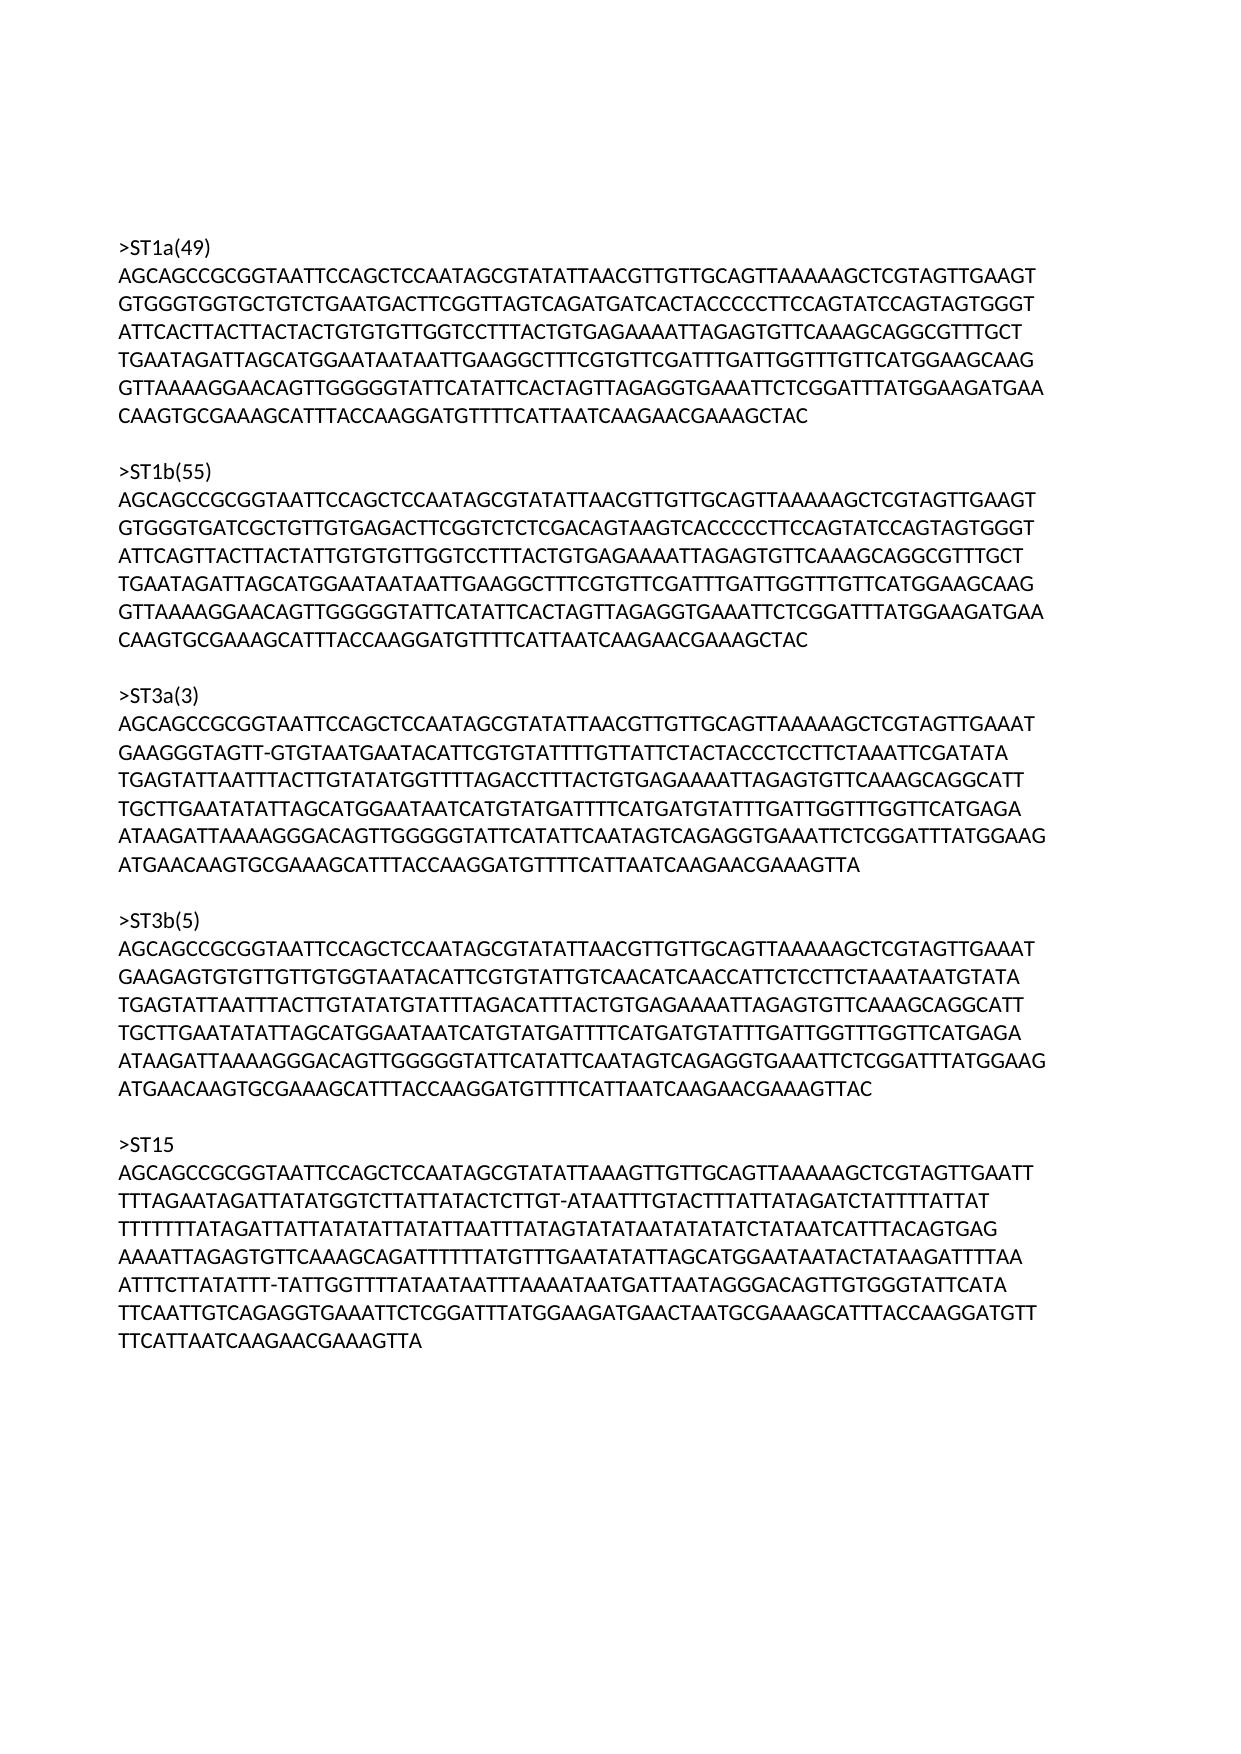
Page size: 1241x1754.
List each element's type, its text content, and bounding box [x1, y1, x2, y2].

text GTTAAAAGGAACAGTTGGGGGTATTCATATTCACTAGTTAGAGGTGAAATTCTCGGATTTATGGAAGATGAA [118, 373, 1122, 401]
text TGAATAGATTAGCATGGAATAATAATTGAAGGCTTTCGTGTTCGATTTGATTGGTTTGTTCATGGAAGCAAG [118, 345, 1122, 373]
text TGAGTATTAATTTACTTGTATATGTATTTAGACATTTACTGTGAGAAAATTAGAGTGTTCAAAGCAGGCATT [118, 990, 1122, 1018]
text >ST3b(5) [118, 906, 1122, 934]
text AGCAGCCGCGGTAATTCCAGCTCCAATAGCGTATATTAACGTTGTTGCAGTTAAAAAGCTCGTAGTTGAAAT [118, 709, 1122, 738]
text TGCTTGAATATATTAGCATGGAATAATCATGTATGATTTTCATGATGTATTTGATTGGTTTGGTTCATGAGA [118, 794, 1122, 822]
text >ST3a(3) [118, 682, 1122, 709]
text GAAGAGTGTGTTGTTGTGGTAATACATTCGTGTATTGTCAACATCAACCATTCTCCTTCTAAATAATGTATA [118, 962, 1122, 990]
text GTGGGTGGTGCTGTCTGAATGACTTCGGTTAGTCAGATGATCACTACCCCCTTCCAGTATCCAGTAGTGGGT [118, 289, 1122, 317]
text TTCAATTGTCAGAGGTGAAATTCTCGGATTTATGGAAGATGAACTAATGCGAAAGCATTTACCAAGGATGTT [118, 1298, 1122, 1326]
text ATTTCTTATATTT-TATTGGTTTTATAATAATTTAAAATAATGATTAATAGGGACAGTTGTGGGTATTCATA [118, 1270, 1122, 1298]
text ATAAGATTAAAAGGGACAGTTGGGGGTATTCATATTCAATAGTCAGAGGTGAAATTCTCGGATTTATGGAAG [118, 822, 1122, 850]
text ATTCAGTTACTTACTATTGTGTGTTGGTCCTTTACTGTGAGAAAATTAGAGTGTTCAAAGCAGGCGTTTGCT [118, 541, 1122, 569]
text TGAGTATTAATTTACTTGTATATGGTTTTAGACCTTTACTGTGAGAAAATTAGAGTGTTCAAAGCAGGCATT [118, 766, 1122, 794]
text TTTAGAATAGATTATATGGTCTTATTATACTCTTGT-ATAATTTGTACTTTATTATAGATCTATTTTATTAT [118, 1186, 1122, 1214]
text >ST1b(55) [118, 457, 1122, 485]
text GAAGGGTAGTT-GTGTAATGAATACATTCGTGTATTTTGTTATTCTACTACCCTCCTTCTAAATTCGATATA [118, 738, 1122, 766]
text AGCAGCCGCGGTAATTCCAGCTCCAATAGCGTATATTAAAGTTGTTGCAGTTAAAAAGCTCGTAGTTGAATT [118, 1158, 1122, 1186]
text AGCAGCCGCGGTAATTCCAGCTCCAATAGCGTATATTAACGTTGTTGCAGTTAAAAAGCTCGTAGTTGAAAT [118, 934, 1122, 962]
text GTTAAAAGGAACAGTTGGGGGTATTCATATTCACTAGTTAGAGGTGAAATTCTCGGATTTATGGAAGATGAA [118, 597, 1122, 626]
text ATTCACTTACTTACTACTGTGTGTTGGTCCTTTACTGTGAGAAAATTAGAGTGTTCAAAGCAGGCGTTTGCT [118, 317, 1122, 345]
text TGAATAGATTAGCATGGAATAATAATTGAAGGCTTTCGTGTTCGATTTGATTGGTTTGTTCATGGAAGCAAG [118, 569, 1122, 597]
text AAAATTAGAGTGTTCAAAGCAGATTTTTTATGTTTGAATATATTAGCATGGAATAATACTATAAGATTTTAA [118, 1242, 1122, 1270]
text ATGAACAAGTGCGAAAGCATTTACCAAGGATGTTTTCATTAATCAAGAACGAAAGTTA [118, 850, 1122, 878]
text GTGGGTGATCGCTGTTGTGAGACTTCGGTCTCTCGACAGTAAGTCACCCCCTTCCAGTATCCAGTAGTGGGT [118, 513, 1122, 541]
text AGCAGCCGCGGTAATTCCAGCTCCAATAGCGTATATTAACGTTGTTGCAGTTAAAAAGCTCGTAGTTGAAGT [118, 485, 1122, 513]
text CAAGTGCGAAAGCATTTACCAAGGATGTTTTCATTAATCAAGAACGAAAGCTAC [118, 401, 1122, 429]
text ATAAGATTAAAAGGGACAGTTGGGGGTATTCATATTCAATAGTCAGAGGTGAAATTCTCGGATTTATGGAAG [118, 1046, 1122, 1074]
text >ST1a(49) [118, 233, 1122, 261]
text ATGAACAAGTGCGAAAGCATTTACCAAGGATGTTTTCATTAATCAAGAACGAAAGTTAC [118, 1074, 1122, 1102]
text AGCAGCCGCGGTAATTCCAGCTCCAATAGCGTATATTAACGTTGTTGCAGTTAAAAAGCTCGTAGTTGAAGT [118, 261, 1122, 289]
text TGCTTGAATATATTAGCATGGAATAATCATGTATGATTTTCATGATGTATTTGATTGGTTTGGTTCATGAGA [118, 1018, 1122, 1046]
text CAAGTGCGAAAGCATTTACCAAGGATGTTTTCATTAATCAAGAACGAAAGCTAC [118, 626, 1122, 653]
text TTTTTTTATAGATTATTATATATTATATTAATTTATAGTATATAATATATATCTATAATCATTTACAGTGAG [118, 1214, 1122, 1242]
text >ST15 [118, 1130, 1122, 1158]
text TTCATTAATCAAGAACGAAAGTTA [118, 1326, 1122, 1354]
